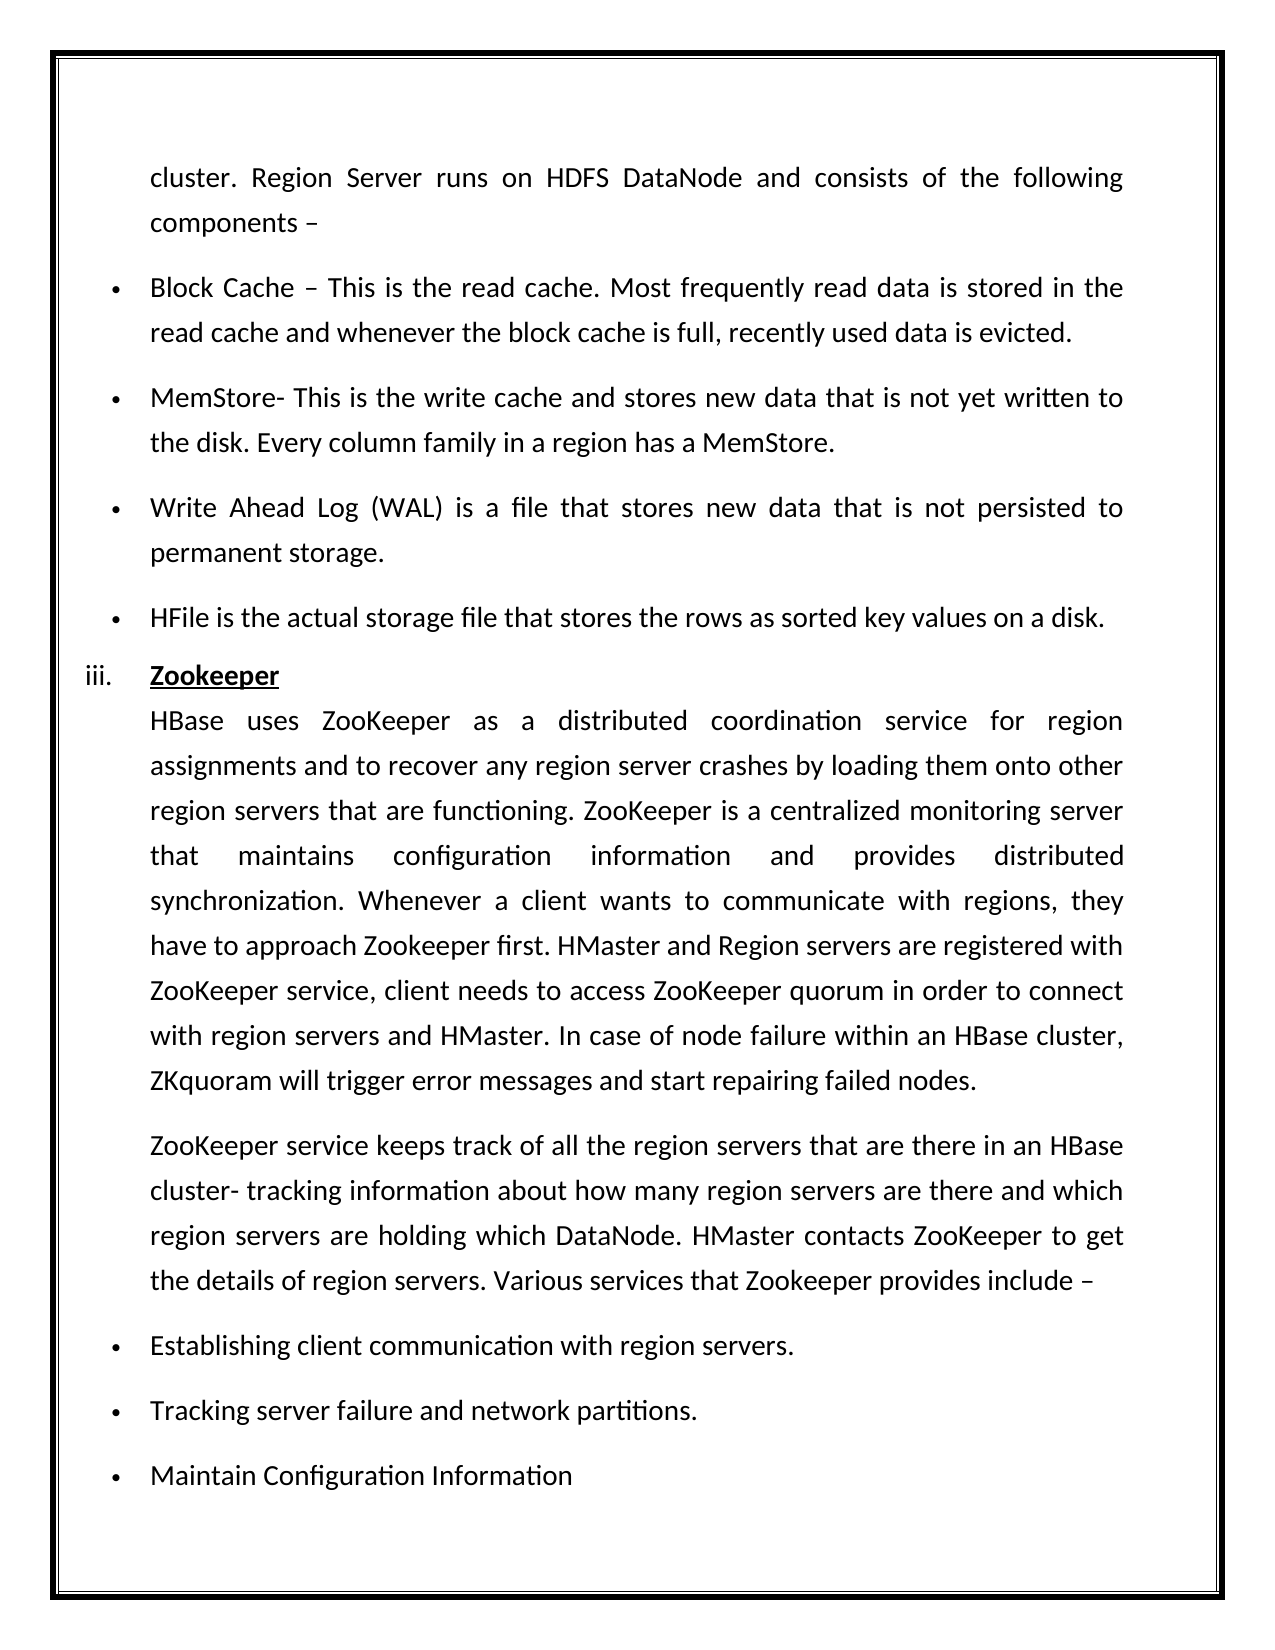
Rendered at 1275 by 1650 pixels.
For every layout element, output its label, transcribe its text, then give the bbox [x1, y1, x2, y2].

list Zookeeper [112, 655, 1125, 692]
list MemStore- This is the write cache and stores new data that is not yet written to the disk. Every column family in a region has a MemStore. [112, 370, 1125, 460]
list Establishing client communication with region servers. [112, 1317, 1125, 1362]
list Maintain Configuration Information [112, 1447, 1125, 1492]
text ZooKeeper service keeps track of all the region servers that are there in an HBase cluster- tracking information about how many region servers are there and which region servers are holding which DataNode. HMaster contacts ZooKeeper to get the details of region servers. Various services that Zookeeper provides include – [150, 1117, 1125, 1297]
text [150, 150, 1125, 240]
text HBase uses ZooKeeper as a distributed coordination service for region assignments and to recover any region server crashes by loading them onto other region servers that are functioning. ZooKeeper is a centralized monitoring server that maintains configuration information and provides distributed synchronization. Whenever a client wants to communicate with regions, they have to approach Zookeeper first. HMaster and Region servers are registered with ZooKeeper service, client needs to access ZooKeeper quorum in order to connect with region servers and HMaster. In case of node failure within an HBase cluster, ZKquoram will trigger error messages and start repairing failed nodes. [150, 692, 1125, 1097]
list Tracking server failure and network partitions. [112, 1382, 1125, 1427]
list HFile is the actual storage file that stores the rows as sorted key values on a disk. [112, 590, 1125, 635]
list Write Ahead Log (WAL) is a file that stores new data that is not persisted to permanent storage. [112, 480, 1125, 570]
list Block Cache – This is the read cache. Most frequently read data is stored in the read cache and whenever the block cache is full, recently used data is evicted. [112, 260, 1125, 350]
